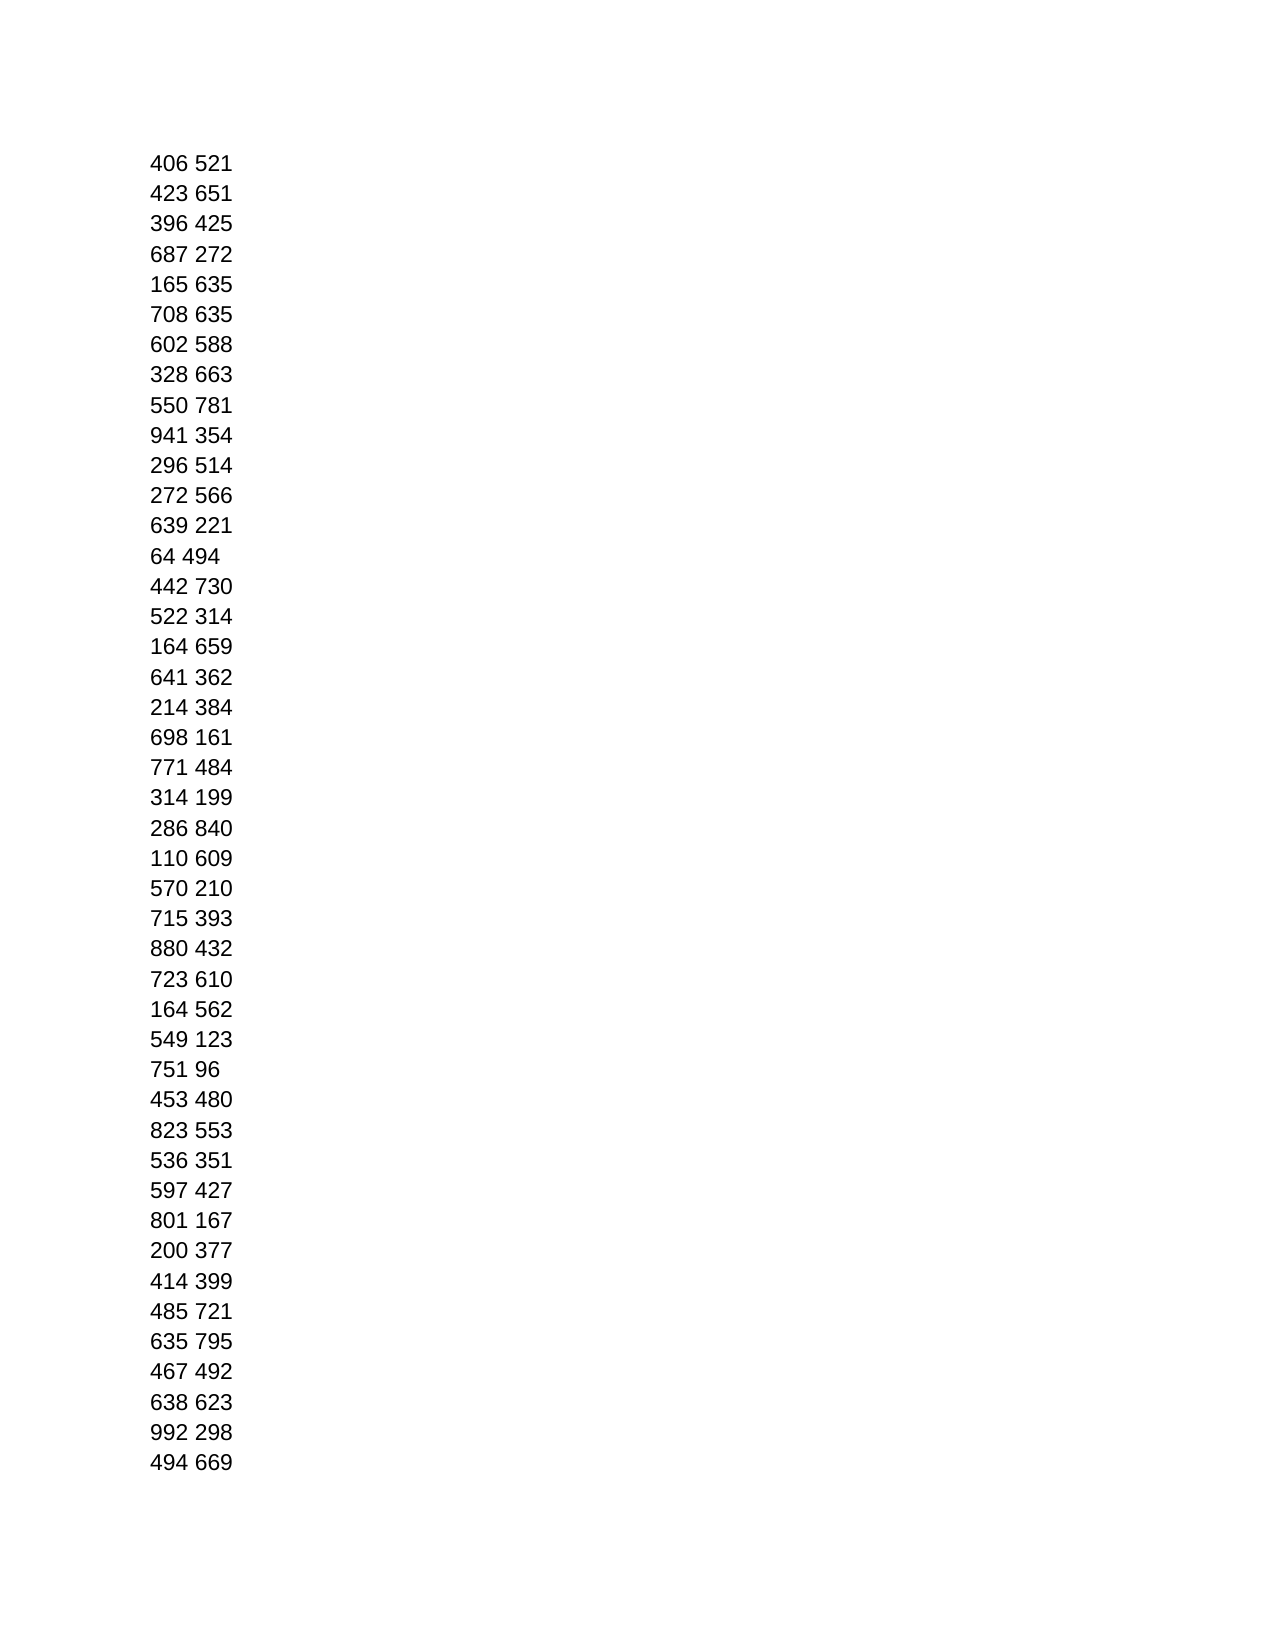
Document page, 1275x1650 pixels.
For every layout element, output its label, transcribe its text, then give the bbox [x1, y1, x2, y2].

text 549 123 [150, 1026, 1125, 1052]
text 992 298 [150, 1419, 1125, 1445]
text 328 663 [150, 361, 1125, 388]
text 536 351 [150, 1147, 1125, 1173]
text 165 635 [150, 271, 1125, 297]
text 286 840 [150, 814, 1125, 841]
text 698 161 [150, 724, 1125, 750]
text 164 659 [150, 633, 1125, 660]
text 467 492 [150, 1358, 1125, 1385]
text 570 210 [150, 875, 1125, 901]
text 708 635 [150, 301, 1125, 327]
text 641 362 [150, 663, 1125, 690]
text 485 721 [150, 1298, 1125, 1324]
text 723 610 [150, 966, 1125, 992]
text 597 427 [150, 1177, 1125, 1203]
text 823 553 [150, 1117, 1125, 1143]
text 453 480 [150, 1086, 1125, 1113]
text 164 562 [150, 996, 1125, 1022]
text 602 588 [150, 331, 1125, 358]
text 442 730 [150, 573, 1125, 599]
text 751 96 [150, 1056, 1125, 1083]
text 396 425 [150, 210, 1125, 237]
text 941 354 [150, 422, 1125, 448]
text 272 566 [150, 482, 1125, 509]
text 296 514 [150, 452, 1125, 478]
text 214 384 [150, 694, 1125, 720]
text 638 623 [150, 1388, 1125, 1415]
text 494 669 [150, 1449, 1125, 1475]
text 715 393 [150, 905, 1125, 932]
text 406 521 [150, 150, 1125, 176]
text 771 484 [150, 754, 1125, 781]
text 635 795 [150, 1328, 1125, 1354]
text 522 314 [150, 603, 1125, 629]
text 423 651 [150, 180, 1125, 207]
text 639 221 [150, 512, 1125, 539]
text 414 399 [150, 1268, 1125, 1294]
text 550 781 [150, 392, 1125, 418]
text 64 494 [150, 543, 1125, 569]
text 801 167 [150, 1207, 1125, 1234]
text 687 272 [150, 241, 1125, 267]
text 110 609 [150, 845, 1125, 871]
text 314 199 [150, 784, 1125, 811]
text 880 432 [150, 935, 1125, 962]
text 200 377 [150, 1237, 1125, 1264]
